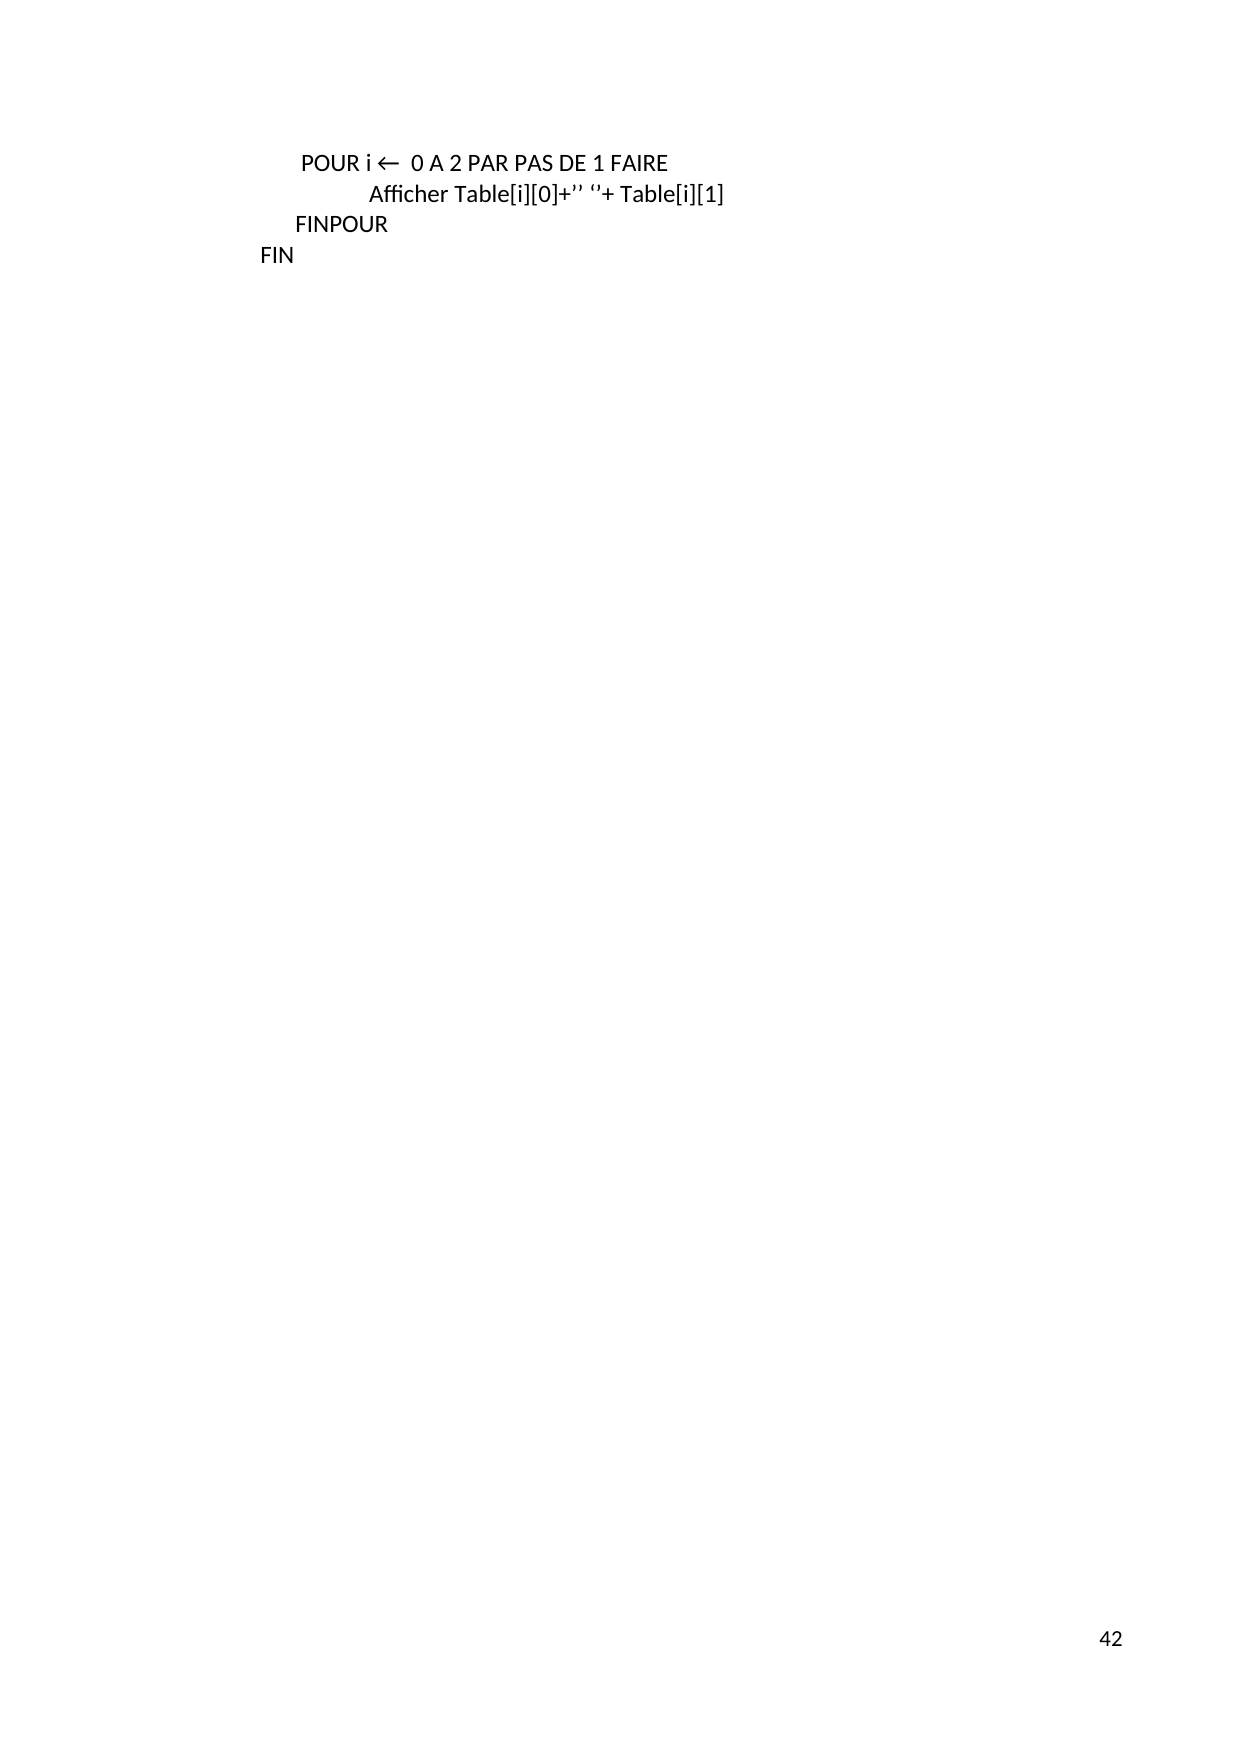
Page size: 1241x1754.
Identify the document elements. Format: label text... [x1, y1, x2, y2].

text FIN [186, 239, 1122, 270]
text POUR i ← 0 A 2 PAR PAS DE 1 FAIRE [186, 148, 1122, 178]
text Afficher Table[i][0]+’’ ‘’+ Table[i][1] [186, 178, 1122, 209]
text FINPOUR [186, 209, 1122, 239]
